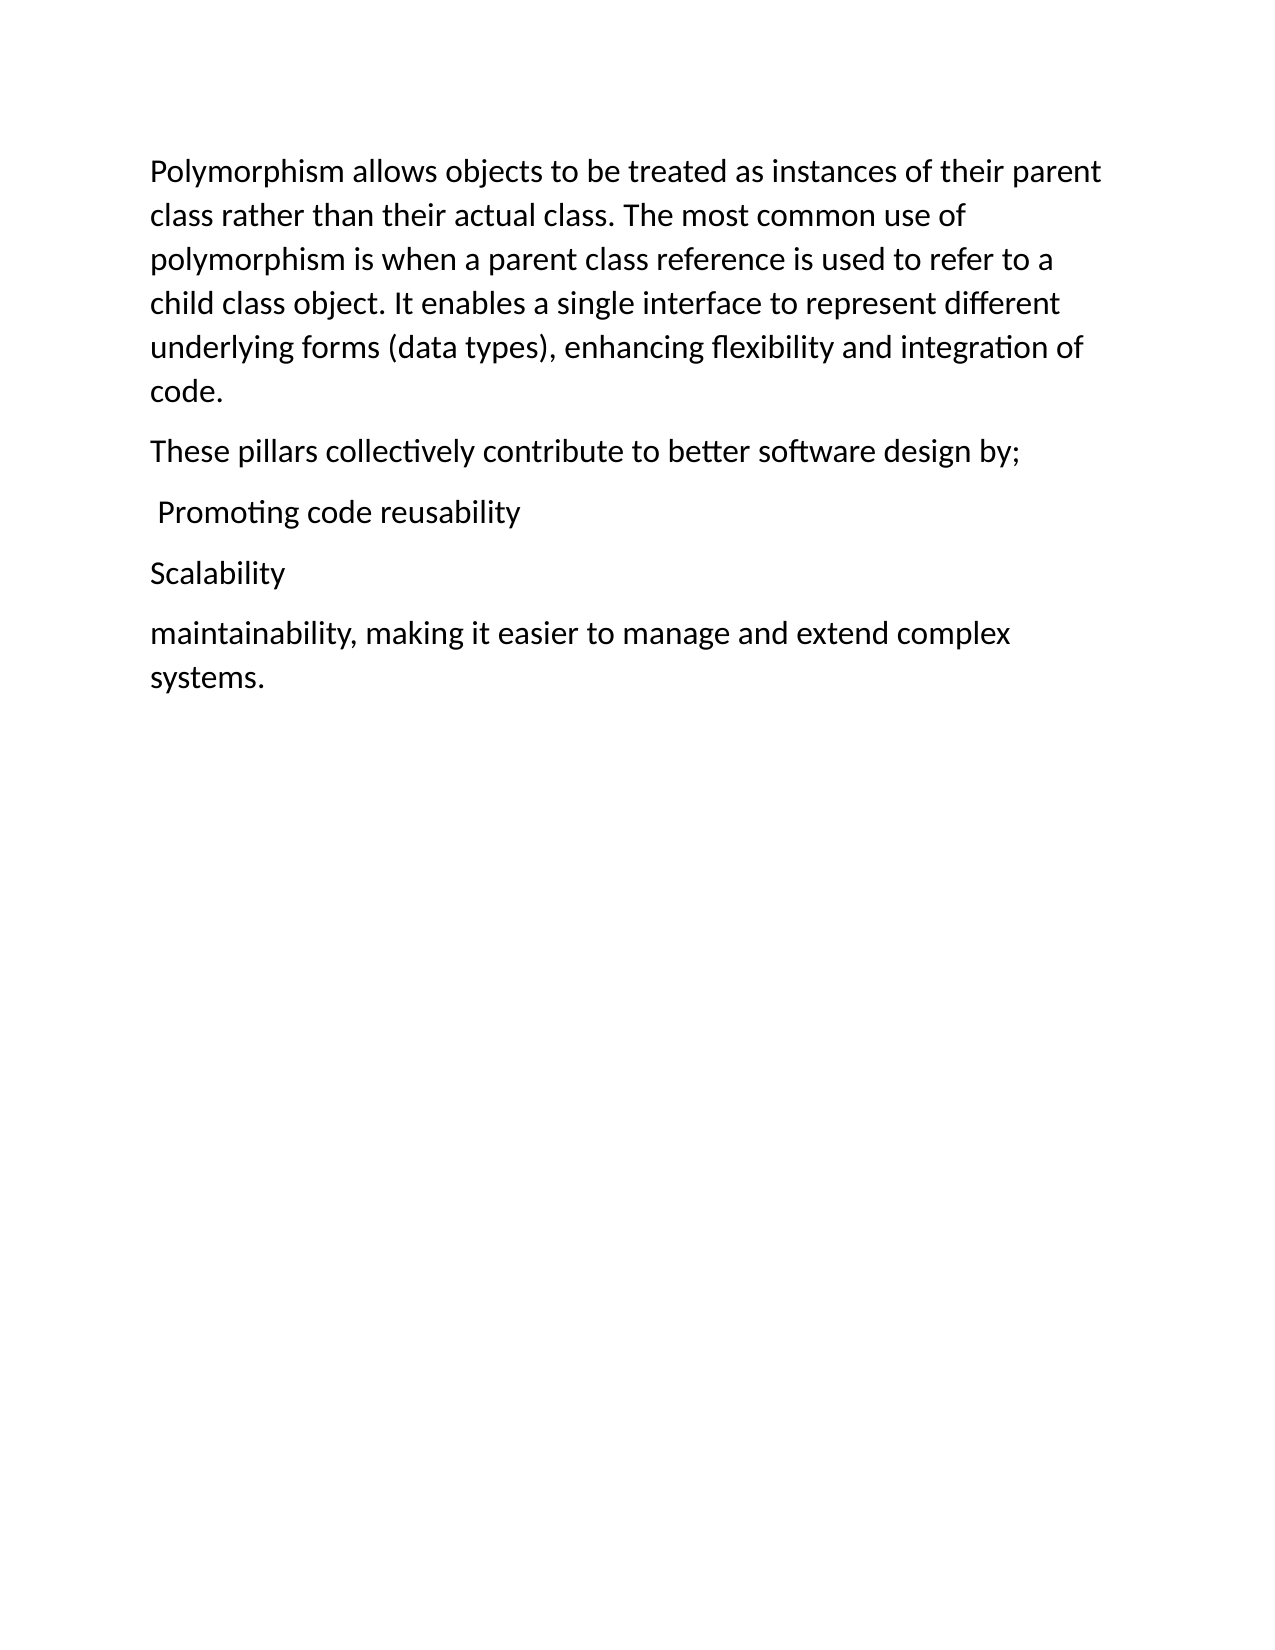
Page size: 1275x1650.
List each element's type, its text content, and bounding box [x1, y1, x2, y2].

text Scalability [150, 552, 1125, 592]
text Polymorphism allows objects to be treated as instances of their parent class rather than their actual class. The most common use of polymorphism is when a parent class reference is used to refer to a child class object. It enables a single interface to represent different underlying forms (data types), enhancing flexibility and integration of code. [150, 150, 1125, 411]
text These pillars collectively contribute to better software design by; [150, 430, 1125, 471]
text maintainability, making it easier to manage and extend complex systems. [150, 612, 1125, 697]
text Promoting code reusability [150, 491, 1125, 532]
